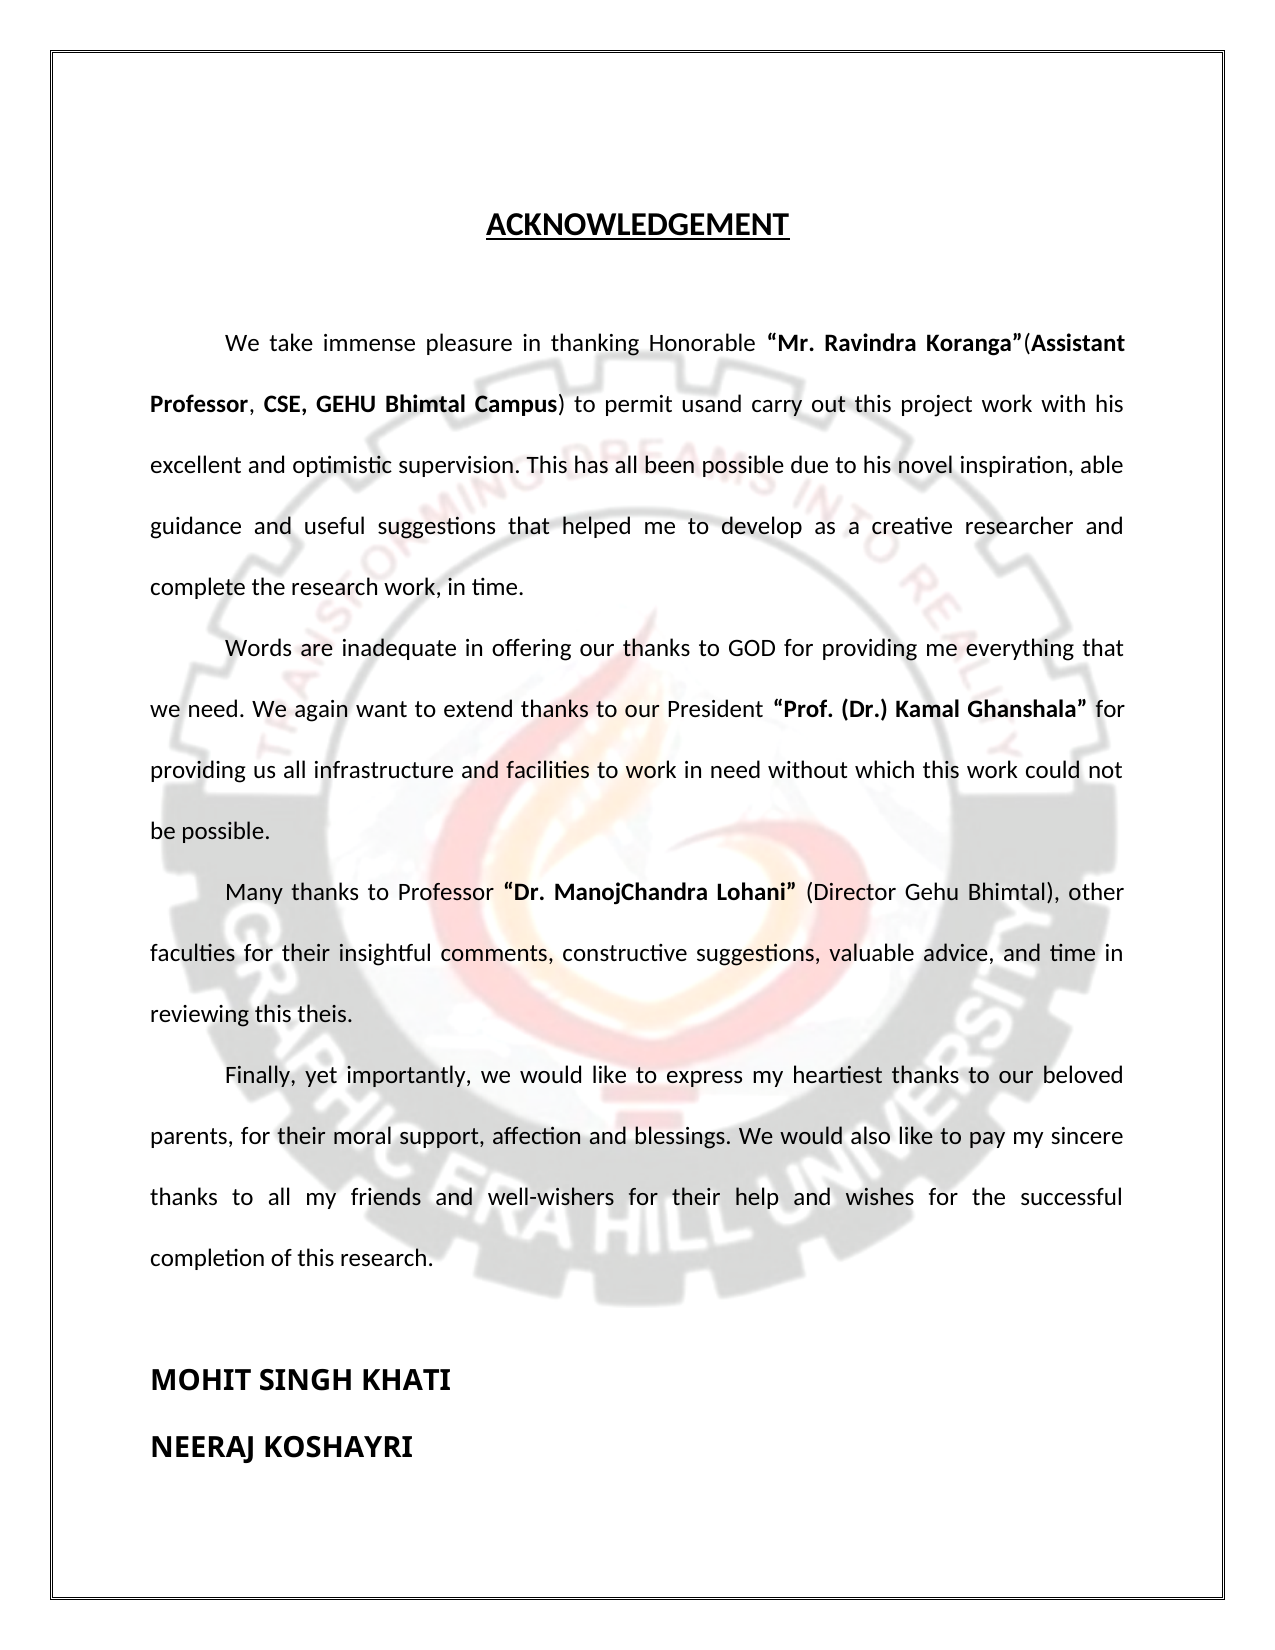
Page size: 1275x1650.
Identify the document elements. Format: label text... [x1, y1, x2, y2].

text MOHIT SINGH KHATI [150, 1359, 1125, 1399]
text Words are inadequate in offering our thanks to GOD for providing me everything that we need. We again want to extend thanks to our President “Prof. (Dr.) Kamal Ghanshala” for providing us all infrastructure and facilities to work in need without which this work could not be possible. [150, 632, 1125, 846]
text Finally, yet importantly, we would like to express my heartiest thanks to our beloved parents, for their moral support, affection and blessings. We would also like to pay my sincere thanks to all my friends and well-wishers for their help and wishes for the successful completion of this research. [150, 1059, 1125, 1273]
text Many thanks to Professor “Dr. ManojChandra Lohani” (Director Gehu Bhimtal), other faculties for their insightful comments, constructive suggestions, valuable advice, and time in reviewing this theis. [150, 876, 1125, 1029]
text We take immense pleasure in thanking Honorable “Mr. Ravindra Koranga”(Assistant Professor, CSE, GEHU Bhimtal Campus) to permit usand carry out this project work with his excellent and optimistic supervision. This has all been possible due to his novel inspiration, able guidance and useful suggestions that helped me to develop as a creative researcher and complete the research work, in time. [150, 327, 1125, 601]
text NEERAJ KOSHAYRI [150, 1426, 1125, 1466]
text ACKNOWLEDGEMENT [150, 203, 1125, 244]
